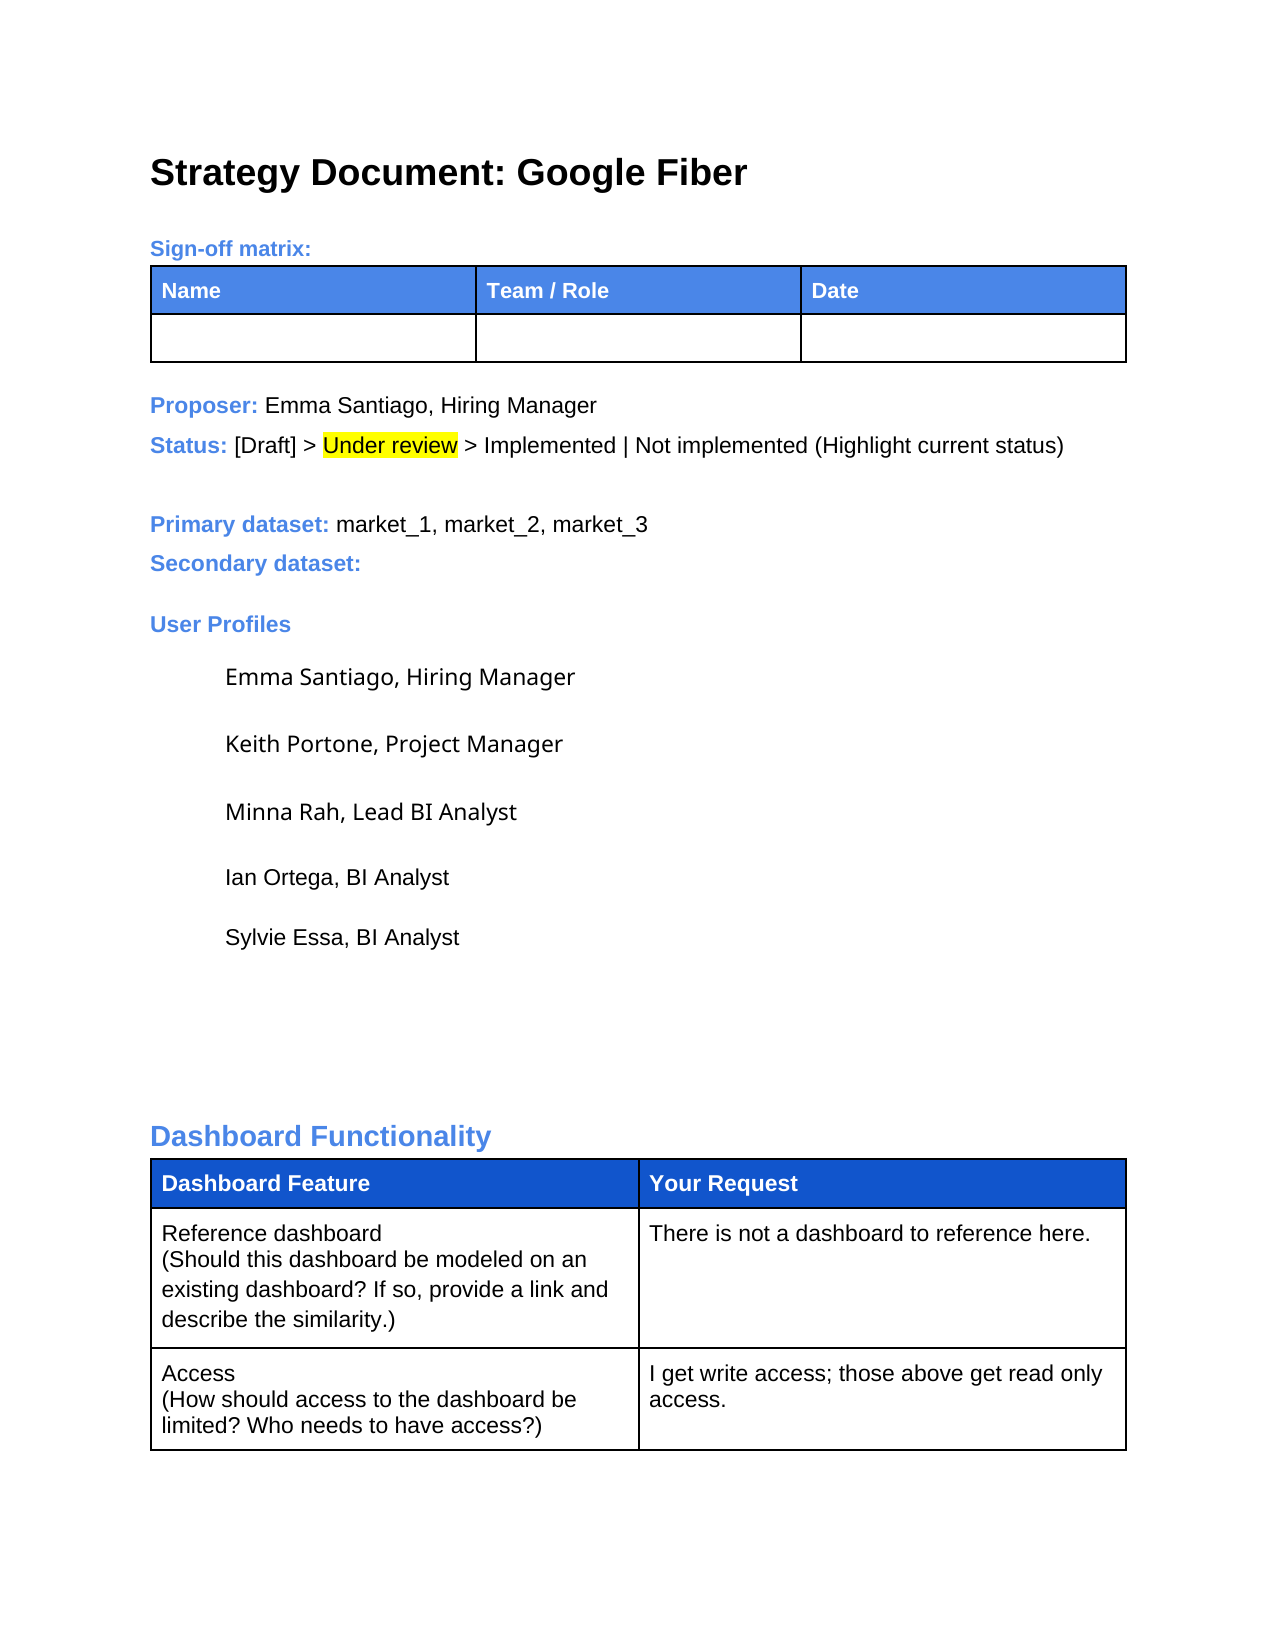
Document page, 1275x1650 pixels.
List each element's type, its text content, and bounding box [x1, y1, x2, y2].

table_header Name [152, 267, 475, 313]
text Keith Portone, Project Manager [150, 728, 1125, 759]
text Status: [Draft] > Under review > Implemented | Not implemented (Highlight current status) [458, 432, 1125, 458]
text Proposer: Emma Santiago, Hiring Manager [150, 392, 1125, 419]
text Sign-off matrix: [150, 236, 1125, 261]
table_cell I get write access; those above get read only access. [640, 1349, 1125, 1449]
table_cell [152, 315, 475, 361]
table_header Dashboard Feature [152, 1160, 638, 1207]
text Emma Santiago, Hiring Manager [150, 660, 1125, 692]
table_cell [477, 315, 800, 361]
table_header Your Request [640, 1160, 1125, 1207]
table_cell [802, 315, 1125, 361]
list Sylvie Essa, BI Analyst [225, 924, 1125, 950]
subtitle Dashboard Functionality [150, 1119, 1125, 1153]
table_cell There is not a dashboard to reference here. [640, 1209, 1125, 1347]
table_header Date [802, 267, 1125, 313]
table_cell Access (How should access to the dashboard be limited? Who needs to have access?) [152, 1349, 638, 1449]
title Strategy Document: Google Fiber [150, 150, 1125, 193]
text Ian Ortega, BI Analyst [150, 863, 1125, 890]
table_cell Reference dashboard (Should this dashboard be modeled on an existing dashboard? If so, provide a link and describe the similarity.) [152, 1209, 638, 1347]
text Secondary dataset: [150, 550, 1125, 577]
text Primary dataset: market_1, market_2, market_3 [150, 511, 1125, 537]
subtitle User Profiles [150, 611, 1125, 637]
text Minna Rah, Lead BI Analyst [150, 796, 1125, 827]
table_header Team / Role [477, 267, 800, 313]
